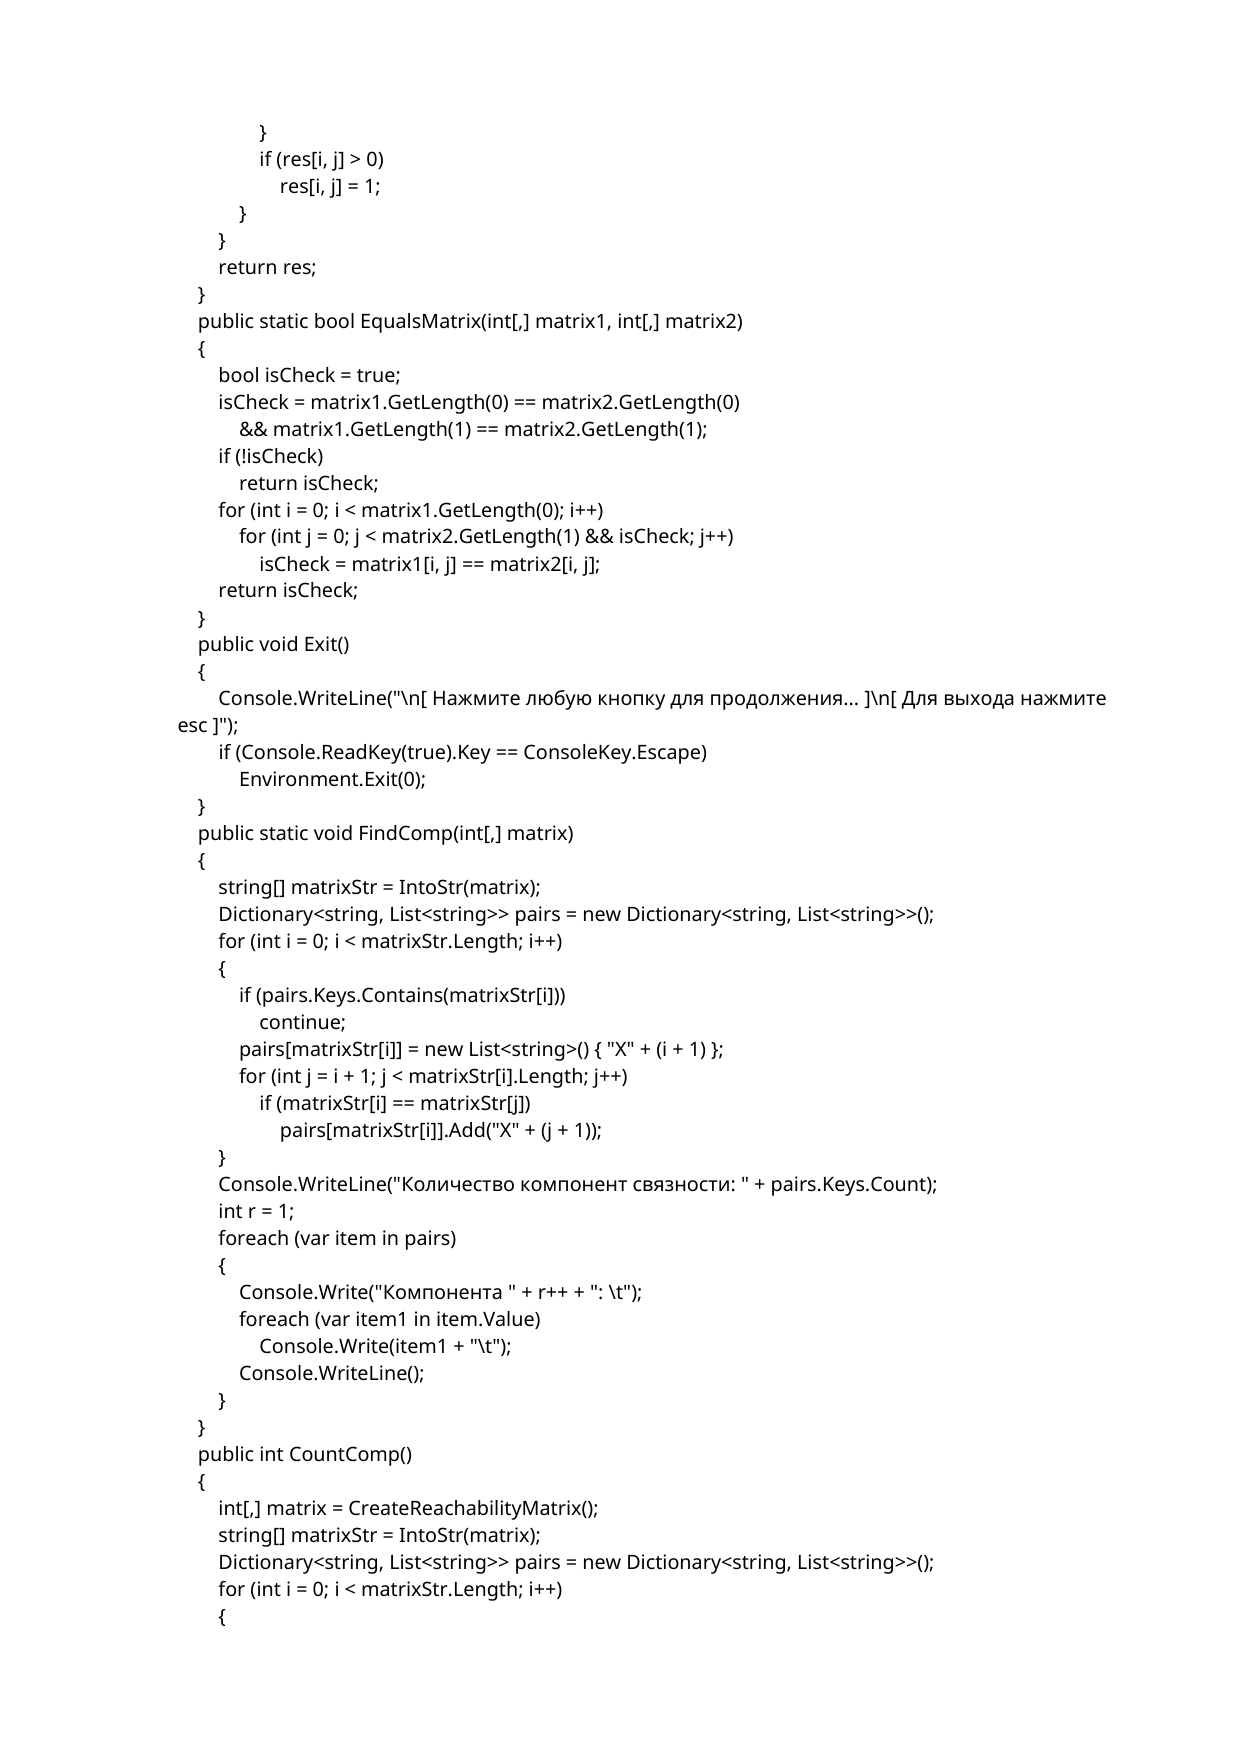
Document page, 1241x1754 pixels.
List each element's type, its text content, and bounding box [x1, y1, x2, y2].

text pairs[matrixStr[i]] = new List<string>() { "X" + (i + 1) }; [177, 1035, 1152, 1062]
text if (Console.ReadKey(true).Key == ConsoleKey.Escape) [177, 739, 1152, 766]
text { [177, 1467, 1152, 1494]
text res[i, j] = 1; [177, 172, 1152, 199]
text } [177, 199, 1152, 226]
text Console.Write("Компонента " + r++ + ": \t"); [177, 1278, 1152, 1305]
text { [177, 334, 1152, 361]
text foreach (var item in pairs) [177, 1224, 1152, 1251]
text return isCheck; [177, 577, 1152, 604]
text return isCheck; [177, 469, 1152, 496]
text } [177, 1143, 1152, 1170]
text if (!isCheck) [177, 442, 1152, 469]
text for (int j = i + 1; j < matrixStr[i].Length; j++) [177, 1062, 1152, 1089]
text } [177, 604, 1152, 631]
text isCheck = matrix1.GetLength(0) == matrix2.GetLength(0) [177, 388, 1152, 415]
text string[] matrixStr = IntoStr(matrix); [177, 1521, 1152, 1548]
text Console.Write(item1 + "\t"); [177, 1332, 1152, 1359]
text int r = 1; [177, 1197, 1152, 1224]
text return res; [177, 253, 1152, 280]
text { [177, 1251, 1152, 1278]
text if (pairs.Keys.Contains(matrixStr[i])) [177, 981, 1152, 1008]
text { [177, 847, 1152, 873]
text public void Exit() [177, 631, 1152, 658]
text Dictionary<string, List<string>> pairs = new Dictionary<string, List<string>>(); [177, 901, 1152, 927]
text Dictionary<string, List<string>> pairs = new Dictionary<string, List<string>>(); [177, 1548, 1152, 1575]
text public int CountComp() [177, 1440, 1152, 1467]
text } [177, 793, 1152, 819]
text foreach (var item1 in item.Value) [177, 1305, 1152, 1332]
text for (int i = 0; i < matrix1.GetLength(0); i++) [177, 496, 1152, 523]
text bool isCheck = true; [177, 361, 1152, 388]
text for (int i = 0; i < matrixStr.Length; i++) [177, 927, 1152, 954]
text } [177, 226, 1152, 253]
text int[,] matrix = CreateReachabilityMatrix(); [177, 1494, 1152, 1521]
text string[] matrixStr = IntoStr(matrix); [177, 873, 1152, 901]
text } [177, 118, 1152, 145]
text for (int i = 0; i < matrixStr.Length; i++) [177, 1575, 1152, 1602]
text { [177, 954, 1152, 981]
text Console.WriteLine("Количество компонент связности: " + pairs.Keys.Count); [177, 1170, 1152, 1197]
text for (int j = 0; j < matrix2.GetLength(1) && isCheck; j++) [177, 523, 1152, 550]
text } [177, 280, 1152, 307]
text Console.WriteLine(); [177, 1359, 1152, 1386]
text Console.WriteLine("\n[ Нажмите любую кнопку для продолжения... ]\n[ Для выхода нажмите esc ]"); [177, 685, 1152, 739]
text public static void FindComp(int[,] matrix) [177, 819, 1152, 847]
text { [177, 658, 1152, 685]
text } [177, 1413, 1152, 1440]
text } [177, 1386, 1152, 1413]
text Environment.Exit(0); [177, 766, 1152, 793]
text continue; [177, 1008, 1152, 1035]
text public static bool EqualsMatrix(int[,] matrix1, int[,] matrix2) [177, 307, 1152, 334]
text if (res[i, j] > 0) [177, 145, 1152, 172]
text pairs[matrixStr[i]].Add("X" + (j + 1)); [177, 1116, 1152, 1143]
text if (matrixStr[i] == matrixStr[j]) [177, 1089, 1152, 1116]
text isCheck = matrix1[i, j] == matrix2[i, j]; [177, 550, 1152, 577]
text { [177, 1602, 1152, 1629]
text && matrix1.GetLength(1) == matrix2.GetLength(1); [177, 415, 1152, 442]
